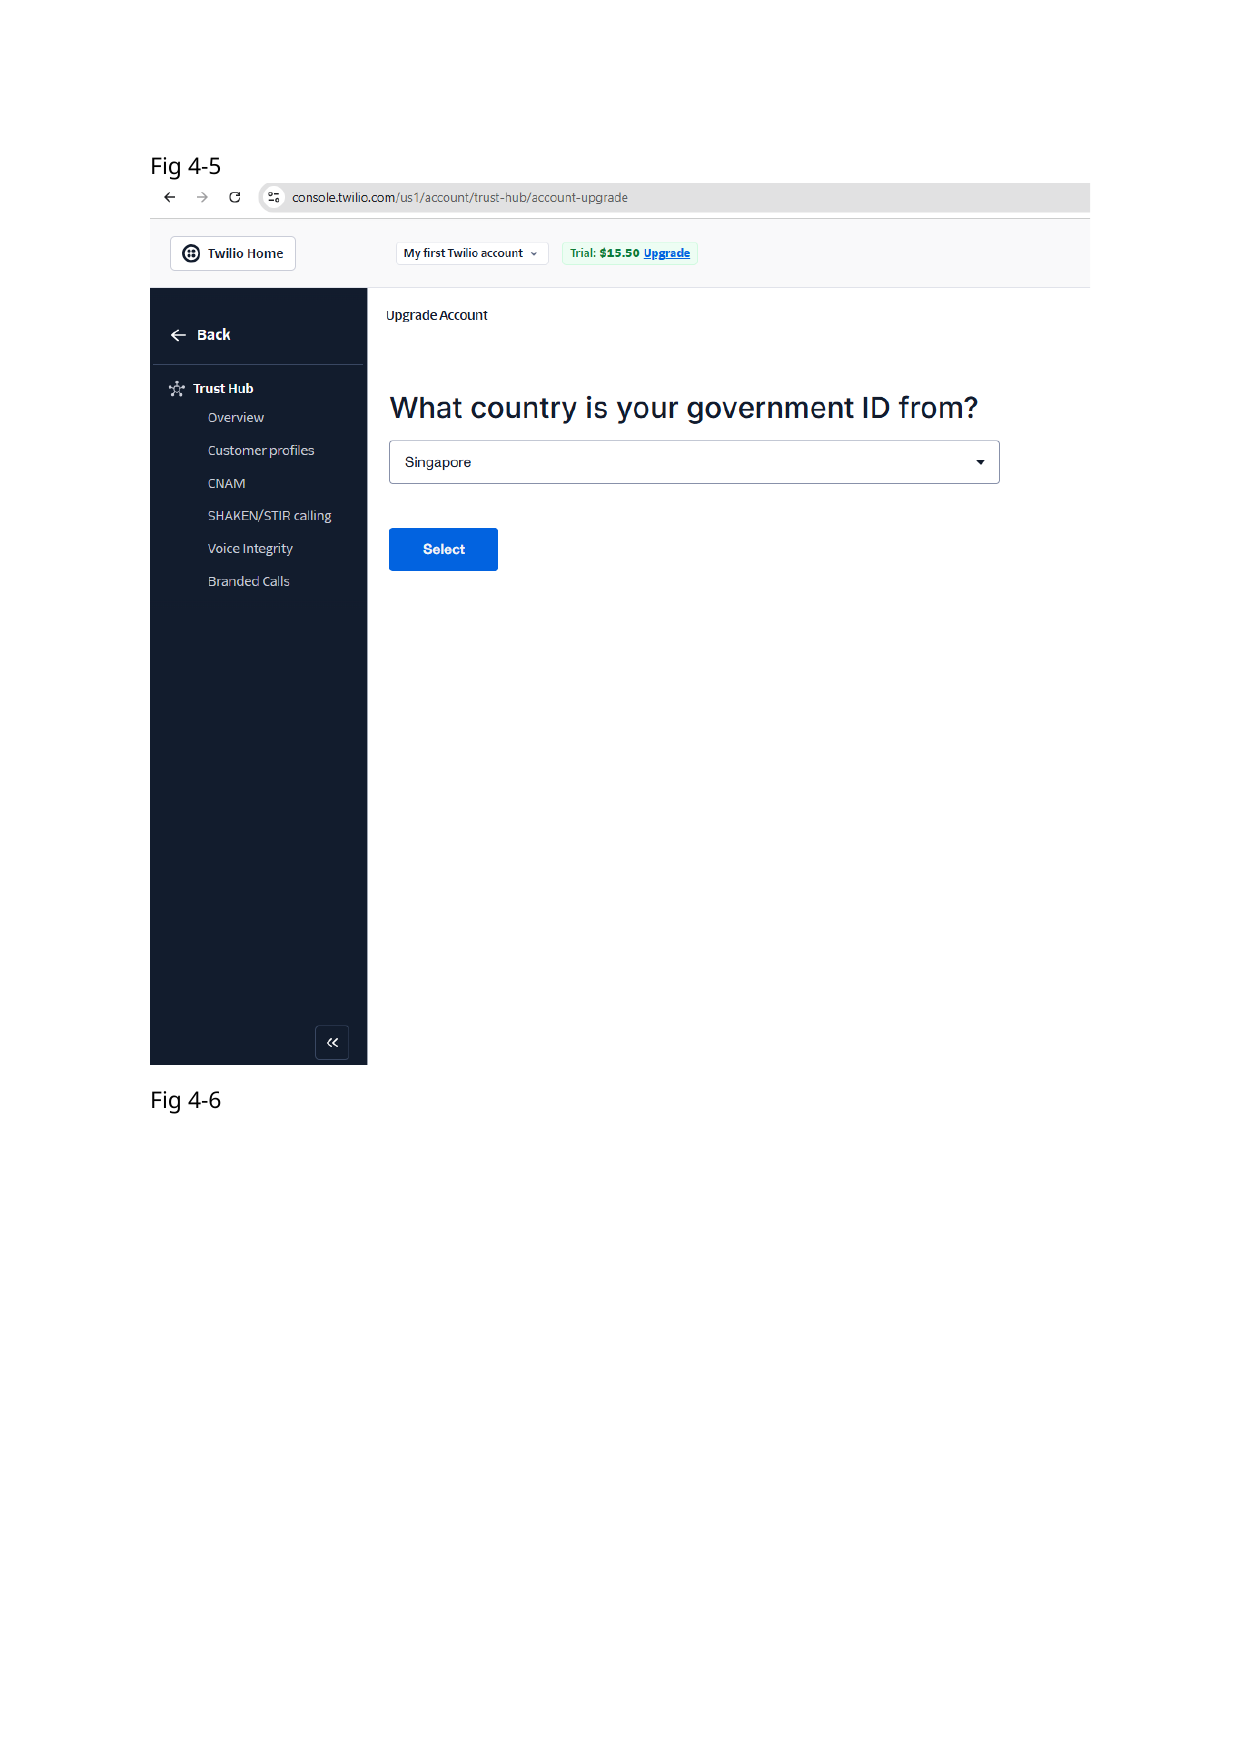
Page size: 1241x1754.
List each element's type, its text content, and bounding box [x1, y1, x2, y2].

text Fig 4-5 [150, 150, 1090, 183]
text Fig 4-6 [150, 1084, 1090, 1115]
picture [150, 183, 1091, 1065]
